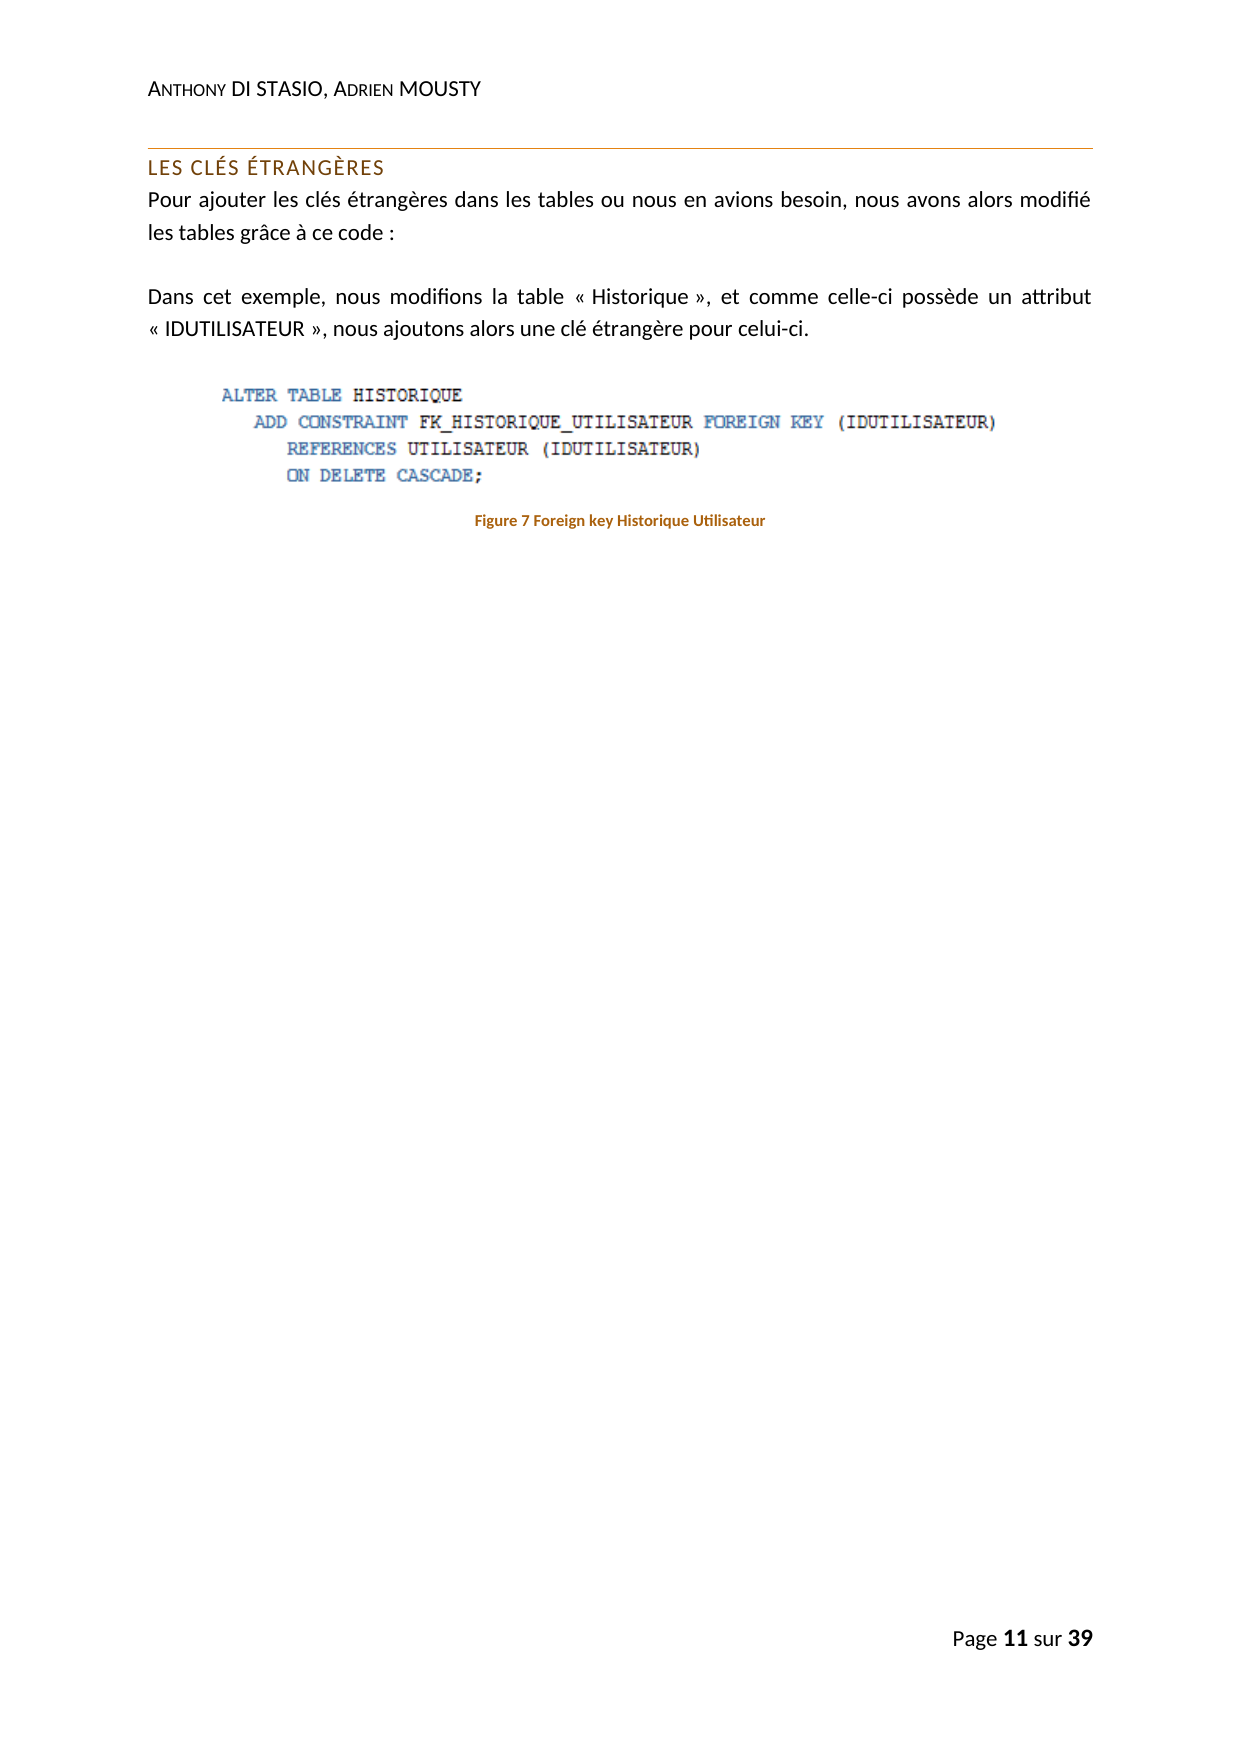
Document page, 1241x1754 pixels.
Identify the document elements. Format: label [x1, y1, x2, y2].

picture [222, 378, 1018, 496]
